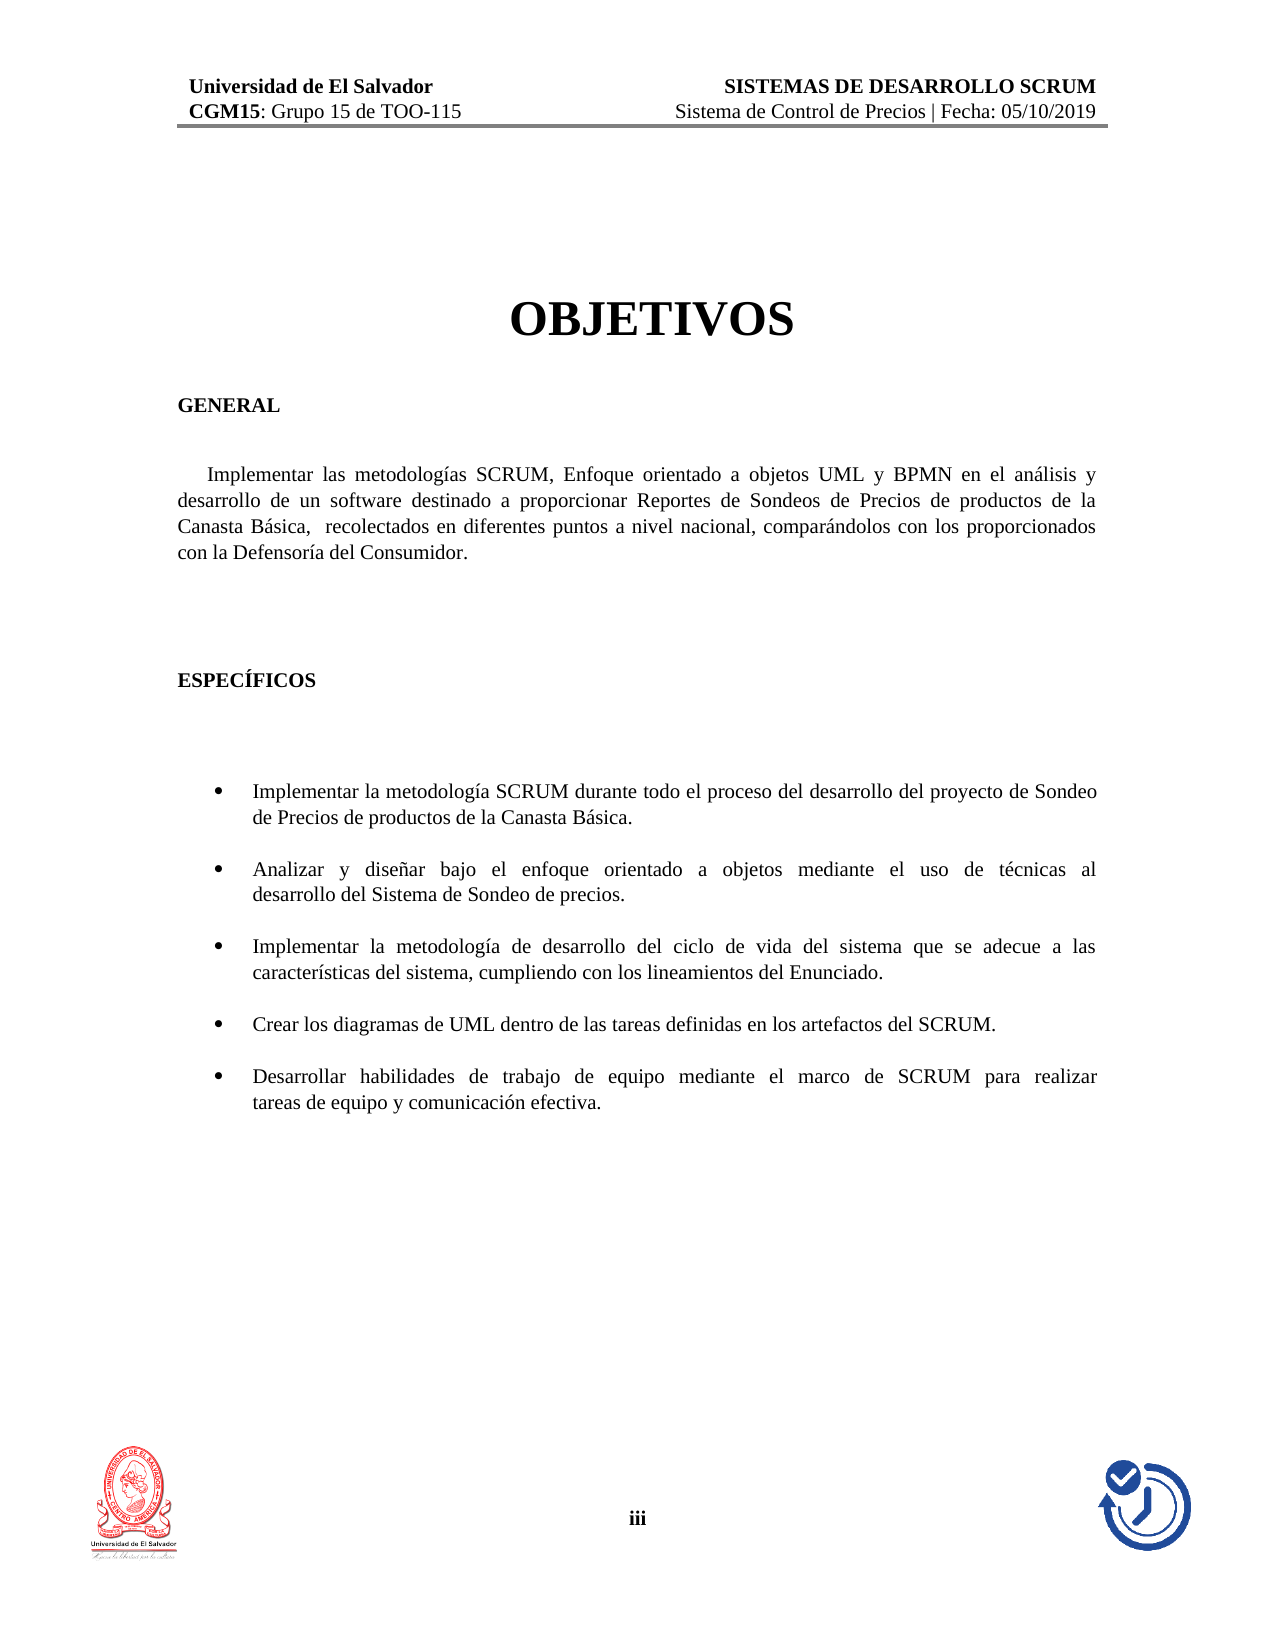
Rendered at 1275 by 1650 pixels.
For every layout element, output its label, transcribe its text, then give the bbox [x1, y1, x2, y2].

subtitle OBJETIVOS [177, 289, 1098, 346]
list Crear los diagramas de UML dentro de las tareas definidas en los artefactos del SCRUM. [215, 1012, 1098, 1036]
list Desarrollar habilidades de trabajo de equipo mediante el marco de SCRUM para realizar tareas de equipo y comunicación efectiva. [215, 1064, 1098, 1114]
list Analizar y diseñar bajo el enfoque orientado a objetos mediante el uso de técnicas al desarrollo del Sistema de Sondeo de precios. [215, 856, 1098, 906]
text Implementar las metodologías SCRUM, Enfoque orientado a objetos UML y BPMN en el análisis y desarrollo de un software destinado a proporcionar Reportes de Sondeos de Precios de productos de la Canasta Básica, recolectados en diferentes puntos a nivel nacional, comparándolos con los proporcionados con la Defensoría del Consumidor. [177, 462, 1098, 564]
picture [91, 1446, 178, 1561]
subtitle ESPECÍFICOS [177, 667, 1098, 692]
list Implementar la metodología de desarrollo del ciclo de vida del sistema que se adecue a las características del sistema, cumpliendo con los lineamientos del Enunciado. [215, 934, 1098, 984]
subtitle GENERAL [177, 393, 1098, 417]
list Implementar la metodología SCRUM durante todo el proceso del desarrollo del proyecto de Sondeo de Precios de productos de la Canasta Básica. [215, 779, 1098, 829]
